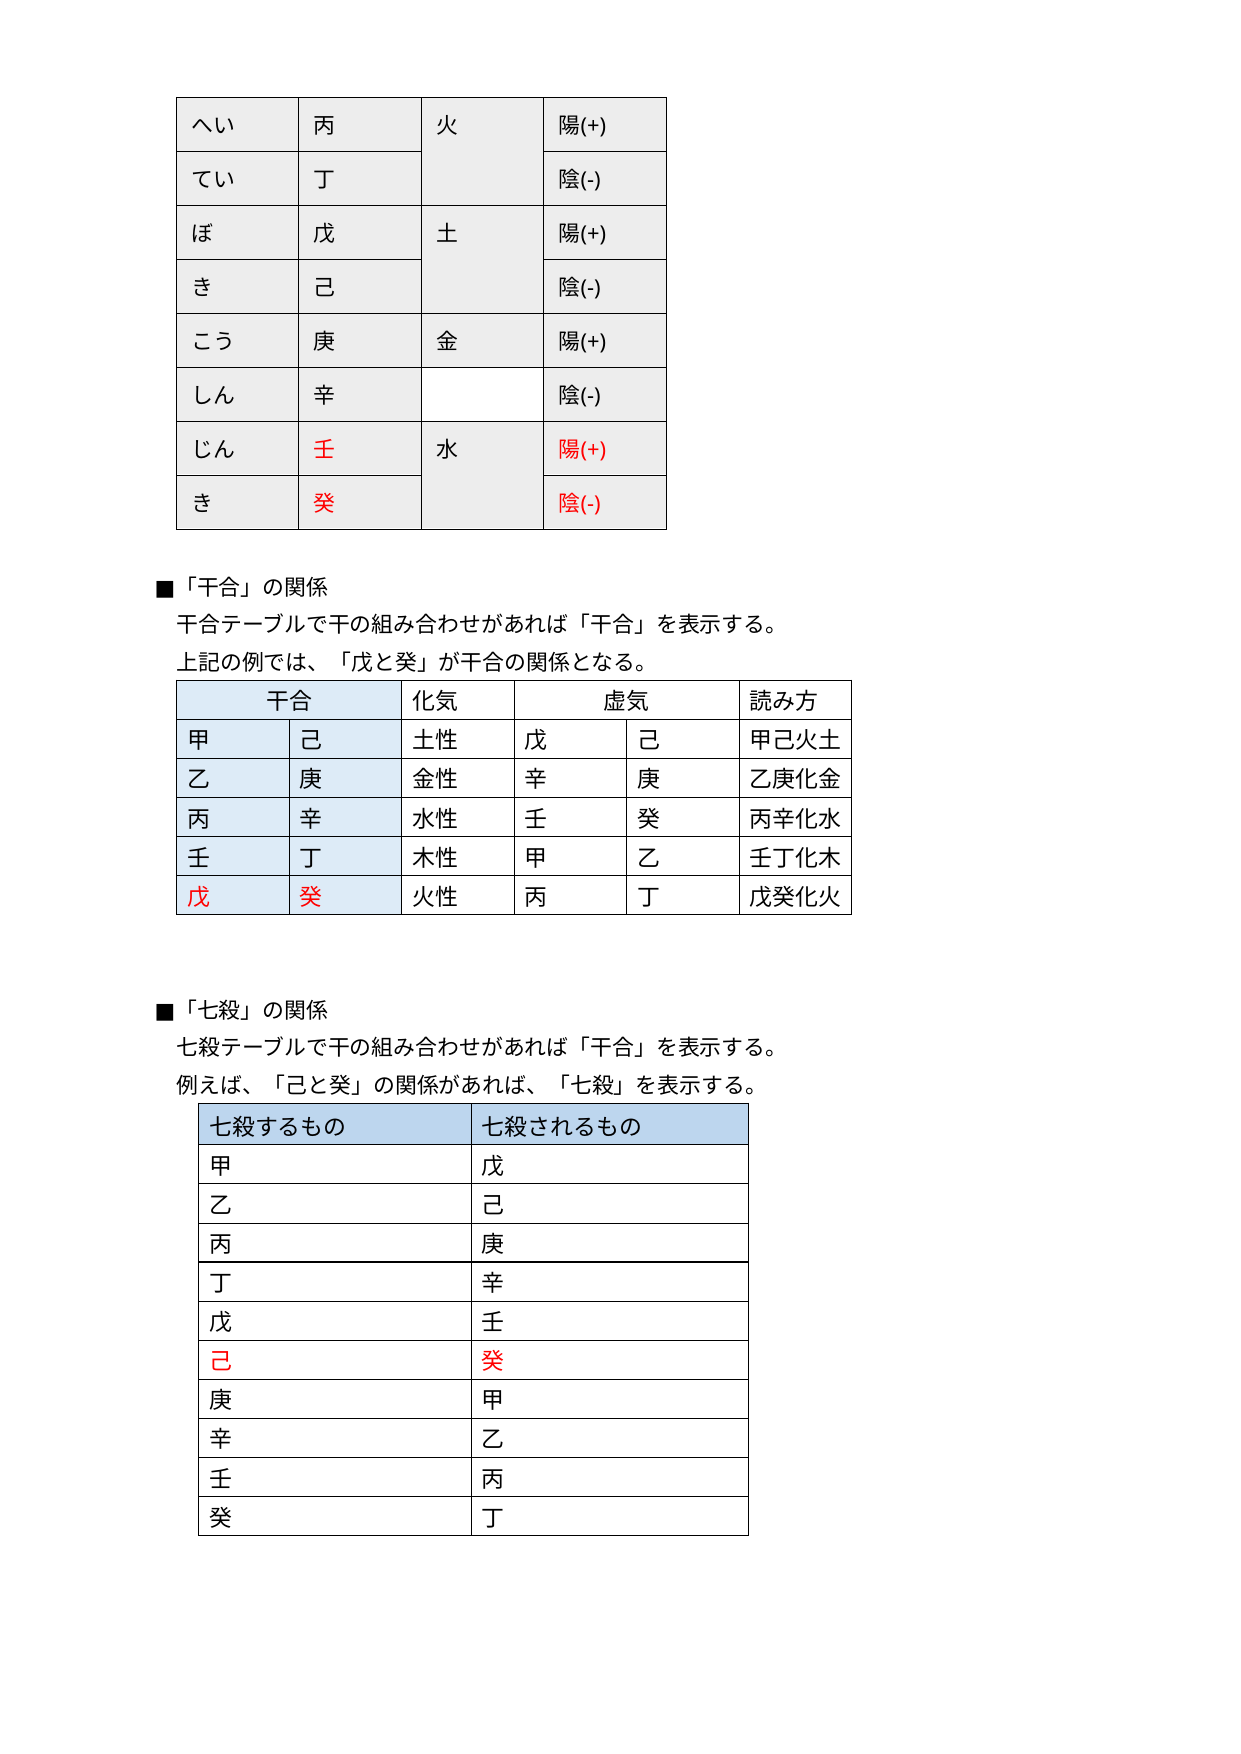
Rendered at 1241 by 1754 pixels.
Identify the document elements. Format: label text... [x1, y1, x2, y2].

table_cell 庚 [472, 1224, 748, 1261]
table_cell 辛 [515, 759, 626, 797]
table_cell こう [177, 314, 298, 367]
table_cell 乙 [627, 837, 739, 875]
table_cell 金 [422, 314, 543, 367]
table_cell 陰(-) [544, 476, 666, 528]
table_cell 乙 [199, 1184, 471, 1222]
table_cell 壬 [472, 1302, 748, 1339]
table_cell 丁 [299, 152, 421, 205]
table_cell 庚 [299, 314, 421, 367]
text 七殺テーブルで干の組み合わせがあれば「干合」を表示する。 [176, 1027, 1167, 1065]
table_cell 戊 [199, 1302, 471, 1339]
table_cell 陰(-) [544, 260, 666, 313]
table_cell 陰(-) [544, 152, 666, 205]
table_cell 癸 [627, 798, 739, 836]
table_cell 辛 [299, 368, 421, 421]
table_cell 甲己火土 [740, 720, 851, 758]
table_cell き [177, 476, 298, 528]
table_cell 辛 [199, 1419, 471, 1457]
table_cell 戊 [472, 1145, 748, 1183]
text 上記の例では、「戊と癸」が干合の関係となる。 [176, 642, 1167, 679]
table_cell 壬 [515, 798, 626, 836]
table_cell 土 [422, 206, 543, 313]
table_cell 癸 [472, 1341, 748, 1379]
table_cell 壬 [299, 422, 421, 474]
table_cell 壬丁化木 [740, 837, 851, 875]
table_cell 丁 [199, 1263, 471, 1301]
table_cell 丁 [627, 876, 739, 914]
table_cell 甲 [199, 1145, 471, 1183]
table_cell 陽(+) [544, 422, 666, 474]
table_cell ぼ [177, 206, 298, 259]
table_header 読み方 [740, 681, 851, 719]
table_cell 己 [290, 720, 401, 758]
table_cell 甲 [515, 837, 626, 875]
table_cell しん [177, 368, 298, 421]
table_cell 甲 [177, 720, 289, 758]
table_cell 癸 [299, 476, 421, 528]
table_cell 庚 [199, 1380, 471, 1418]
table_cell 陽(+) [544, 98, 666, 151]
table_cell 癸 [199, 1497, 471, 1535]
table_cell 壬 [177, 837, 289, 875]
table_cell 乙庚化金 [740, 759, 851, 797]
table_cell 己 [472, 1184, 748, 1222]
table_cell 庚 [627, 759, 739, 797]
table_cell 水性 [402, 798, 514, 836]
table_cell 土性 [402, 720, 514, 758]
text ■「七殺」の関係 [154, 990, 1167, 1027]
table_cell 戊 [515, 720, 626, 758]
table_cell 壬 [199, 1458, 471, 1496]
table_cell 火 [422, 98, 543, 205]
table_cell 金性 [402, 759, 514, 797]
table_cell 乙 [177, 759, 289, 797]
table_header 七殺されるもの [472, 1104, 748, 1144]
table_cell 陰(-) [544, 368, 666, 421]
table_cell 辛 [472, 1263, 748, 1301]
table_cell 丙 [299, 98, 421, 151]
table_cell 戊癸化火 [740, 876, 851, 914]
table_cell 丙 [472, 1458, 748, 1496]
table_cell 陽(+) [544, 206, 666, 259]
table_cell 水 [422, 422, 543, 528]
text 例えば、「己と癸」の関係があれば、「七殺」を表示する。 [176, 1065, 1167, 1102]
table_cell へい [177, 98, 298, 151]
table_header 干合 [177, 681, 401, 719]
table_cell 癸 [290, 876, 401, 914]
table_cell じん [177, 422, 298, 474]
table_cell 丁 [472, 1497, 748, 1535]
table_cell 己 [299, 260, 421, 313]
table_cell 甲 [472, 1380, 748, 1418]
table_cell 乙 [472, 1419, 748, 1457]
table_cell 己 [627, 720, 739, 758]
table_cell 丁 [290, 837, 401, 875]
table_cell 丙 [199, 1224, 471, 1261]
table_cell 庚 [290, 759, 401, 797]
table_cell 木性 [402, 837, 514, 875]
table_cell 丙 [515, 876, 626, 914]
table_header 虚気 [515, 681, 739, 719]
table_header 七殺するもの [199, 1104, 471, 1144]
table_cell 戊 [299, 206, 421, 259]
table_cell 己 [199, 1341, 471, 1379]
table_cell 火性 [402, 876, 514, 914]
text ■「干合」の関係 [154, 567, 1167, 604]
table_cell き [177, 260, 298, 313]
table_cell 丙 [177, 798, 289, 836]
table_header 化気 [402, 681, 514, 719]
table_cell 辛 [290, 798, 401, 836]
table_cell 戊 [177, 876, 289, 914]
table_cell 丙辛化水 [740, 798, 851, 836]
text 干合テーブルで干の組み合わせがあれば「干合」を表示する。 [176, 604, 1167, 642]
table_cell てい [177, 152, 298, 205]
table_cell 陽(+) [544, 314, 666, 367]
